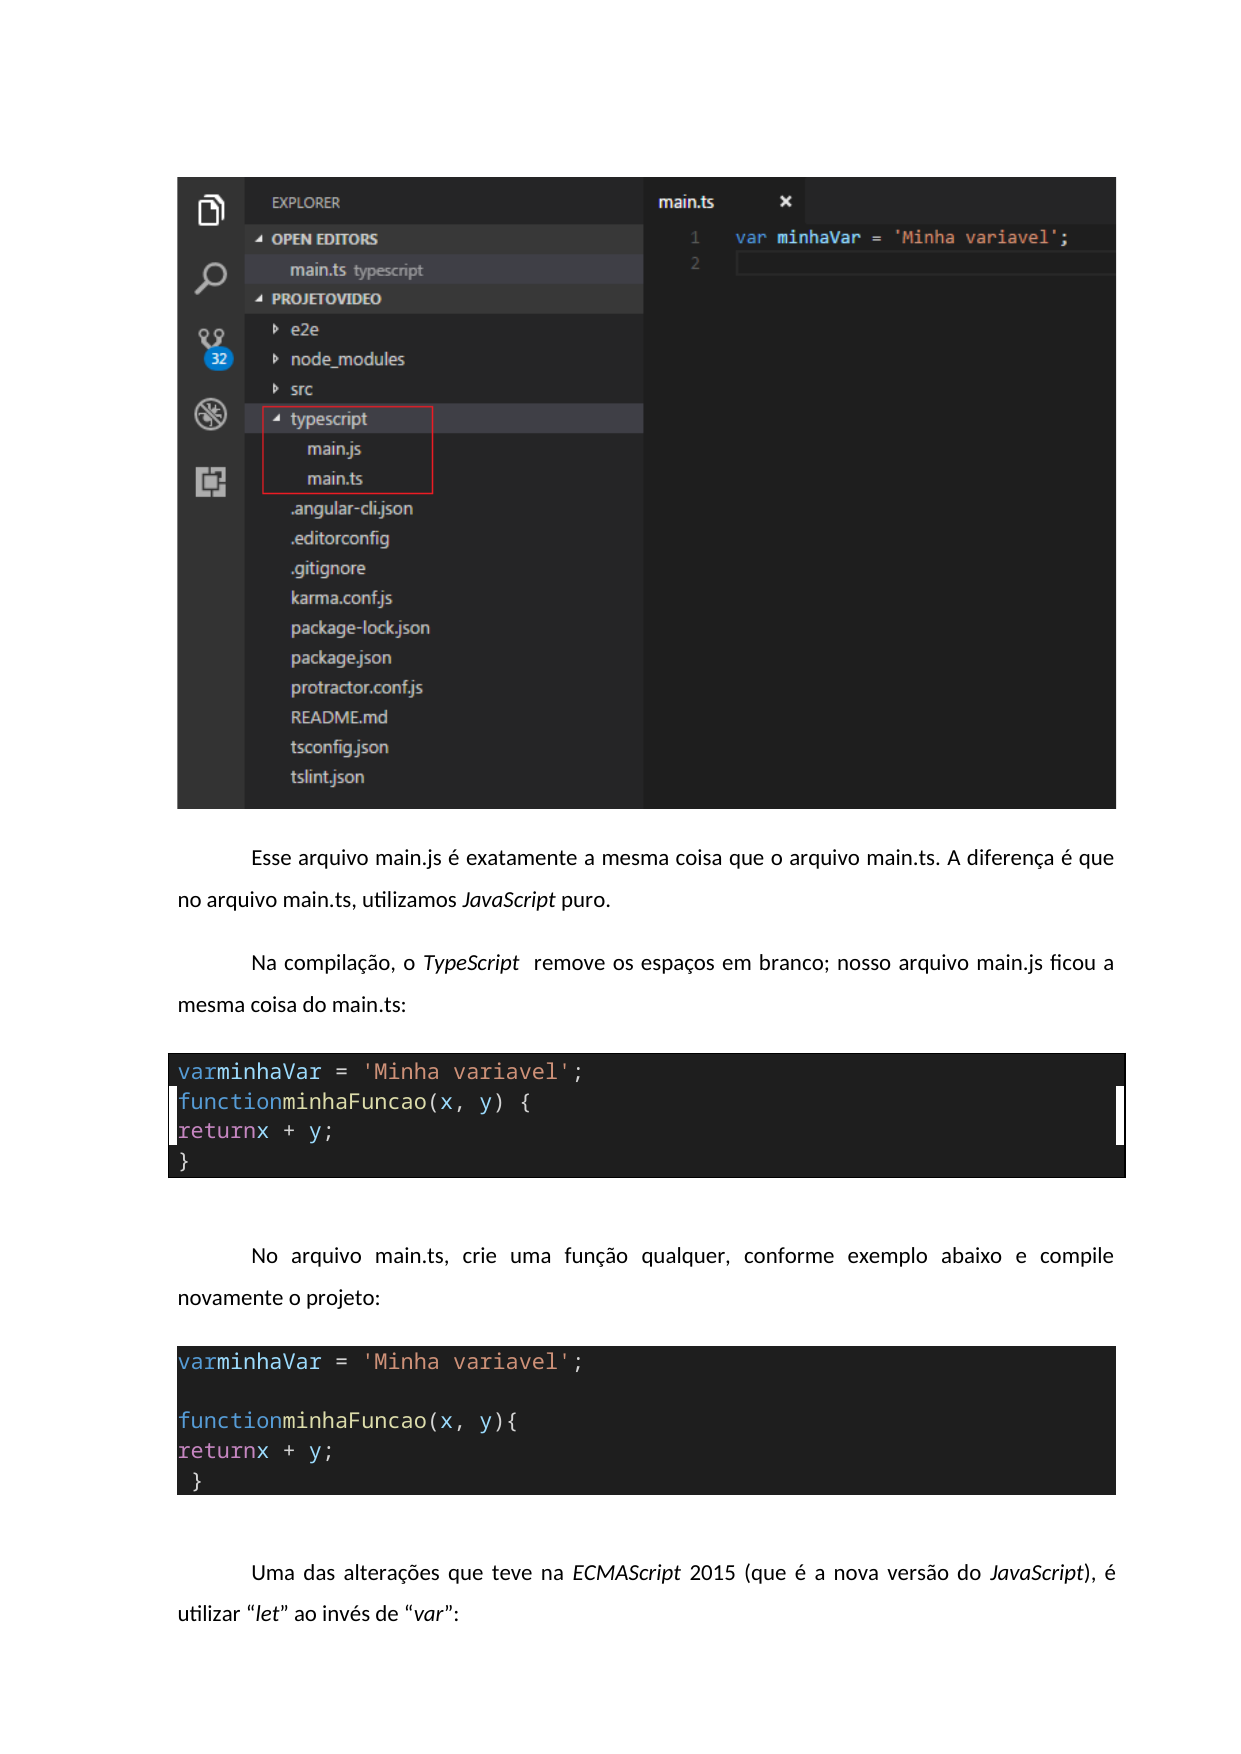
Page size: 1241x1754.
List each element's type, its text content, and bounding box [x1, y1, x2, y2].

text Na compilação, o TypeScript remove os espaços em branco; nosso arquivo main.js ficou a mesma coisa do main.ts: [177, 948, 1116, 1018]
text returnx + y; [177, 1435, 1116, 1465]
text Esse arquivo main.js é exatamente a mesma coisa que o arquivo main.ts. A diferença é que no arquivo main.ts, utilizamos JavaScript puro. [177, 843, 1116, 913]
text Uma das alterações que teve na ECMAScript 2015 (que é a nova versão do JavaScript), é utilizar “let” ao invés de “var”: [177, 1558, 1116, 1628]
text No arquivo main.ts, crie uma função qualquer, conforme exemplo abaixo e compile novamente o projeto: [177, 1241, 1116, 1311]
text functionminhaFuncao(x, y) { [177, 1086, 1116, 1116]
text } [169, 1142, 1124, 1177]
text returnx + y; [177, 1116, 1116, 1142]
text varminhaVar = 'Minha variavel'; [169, 1054, 1124, 1086]
text varminhaVar = 'Minha variavel'; [177, 1346, 1116, 1376]
text } [177, 1465, 1116, 1495]
text functionminhaFuncao(x, y){ [177, 1405, 1116, 1435]
picture [177, 177, 1117, 809]
